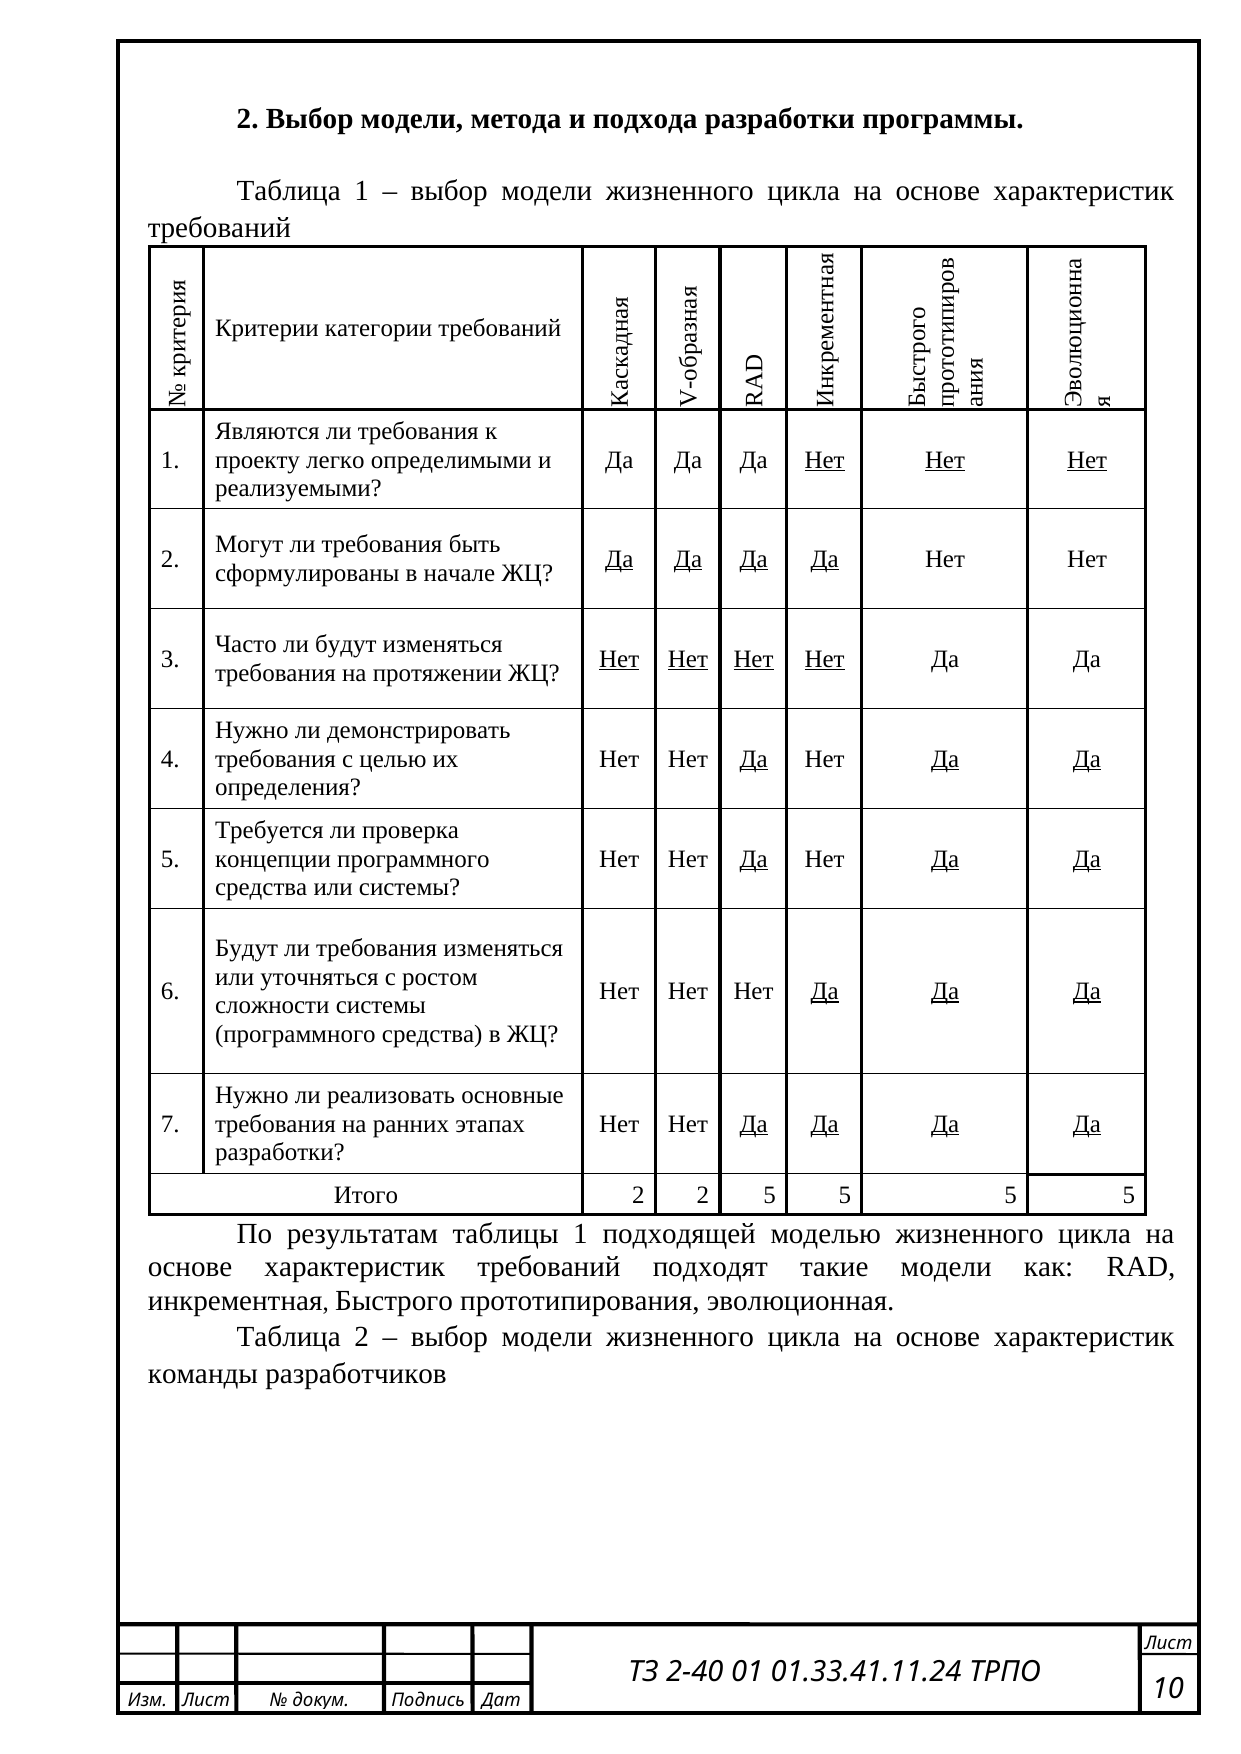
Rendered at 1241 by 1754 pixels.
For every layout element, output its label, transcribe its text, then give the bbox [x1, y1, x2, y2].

table_cell Да [722, 411, 785, 508]
table_cell Нет [722, 909, 785, 1073]
table_cell Да [1029, 909, 1144, 1073]
table_cell Да [722, 1074, 785, 1173]
table_cell Будут ли требования изменяться или уточняться с ростом сложности системы (программного средства) в ЖЦ? [205, 909, 581, 1073]
table_cell Итого [151, 1174, 581, 1213]
table_cell Да [863, 1074, 1026, 1173]
table_cell Нет [657, 1074, 718, 1173]
table_cell Часто ли будут изменяться требования на протяжении ЖЦ? [205, 609, 581, 708]
table_cell Нет [788, 809, 860, 908]
text По результатам таблицы 1 подходящей моделью жизненного цикла на основе характеристик требований подходят такие модели как: RAD, инкрементная, Быстрого прототипирования, эволюционная. [148, 1216, 1175, 1316]
table_cell 1. [151, 411, 202, 508]
table_cell Нет [788, 411, 860, 508]
table_header № критерия [151, 248, 202, 408]
table_cell Нет [584, 609, 654, 708]
table_cell Являются ли требования к проекту легко определимыми и реализуемыми? [205, 411, 581, 508]
table_cell Да [722, 709, 785, 808]
table_cell 6. [151, 909, 202, 1073]
table_cell Нет [863, 509, 1026, 608]
table_cell Да [1029, 1074, 1144, 1173]
table_cell 5 [788, 1174, 860, 1213]
table_header Быстрого прототипирования [863, 248, 1026, 408]
table_cell 5 [722, 1174, 785, 1213]
table_cell Да [863, 909, 1026, 1073]
table_header V-образная [657, 248, 718, 408]
table_cell Да [584, 411, 654, 508]
table_header Эволюционная [1029, 248, 1144, 408]
table_cell Нет [1029, 411, 1144, 508]
table_header Каскадная [584, 248, 654, 408]
table_cell Да [863, 609, 1026, 708]
table_cell Нет [657, 709, 718, 808]
table_cell Нет [584, 709, 654, 808]
table_header Критерии категории требований [205, 248, 581, 408]
table_cell Нужно ли демонстрировать требования с целью их определения? [205, 709, 581, 808]
table_cell Нет [657, 609, 718, 708]
table_cell 2 [584, 1174, 654, 1213]
table_cell 3. [151, 609, 202, 708]
table_cell Нет [584, 1074, 654, 1173]
table_cell Могут ли требования быть сформулированы в начале ЖЦ? [205, 509, 581, 608]
table_cell Нет [863, 411, 1026, 508]
table_cell Да [657, 411, 718, 508]
table_cell Нет [657, 809, 718, 908]
table_cell Да [788, 1074, 860, 1173]
subtitle 2. Выбор модели, метода и подхода разработки программы. [148, 99, 1175, 136]
table_cell Да [863, 809, 1026, 908]
table_cell 2 [657, 1174, 718, 1213]
table_cell Да [1029, 609, 1144, 708]
table_cell 2. [151, 509, 202, 608]
table_cell Нет [584, 809, 654, 908]
table_cell Да [863, 709, 1026, 808]
table_cell 5 [1029, 1176, 1144, 1213]
table_cell 4. [151, 709, 202, 808]
table_cell Нет [722, 609, 785, 708]
table_cell 7. [151, 1074, 202, 1173]
table_cell Да [722, 509, 785, 608]
table_cell Да [788, 509, 860, 608]
table_cell Нет [1029, 509, 1144, 608]
table_cell Да [1029, 709, 1144, 808]
table_cell Нет [657, 909, 718, 1073]
table_cell Да [722, 809, 785, 908]
text Таблица 2 – выбор модели жизненного цикла на основе характеристик команды разработчиков [148, 1316, 1175, 1391]
table_cell Да [1029, 809, 1144, 908]
table_cell Нет [788, 709, 860, 808]
table_cell Нет [584, 909, 654, 1073]
table_cell Да [584, 509, 654, 608]
table_cell Нет [788, 609, 860, 708]
table_header Инкрементная [788, 248, 860, 408]
table_cell Требуется ли проверка концепции программного средства или системы? [205, 809, 581, 908]
table_cell Нужно ли реализовать основные требования на ранних этапах разработки? [205, 1074, 581, 1173]
table_cell 5 [863, 1174, 1026, 1213]
table_cell Да [657, 509, 718, 608]
table_cell 5. [151, 809, 202, 908]
table_header RAD [722, 248, 785, 408]
table_cell Да [788, 909, 860, 1073]
text Таблица 1 – выбор модели жизненного цикла на основе характеристик требований [148, 170, 1175, 245]
